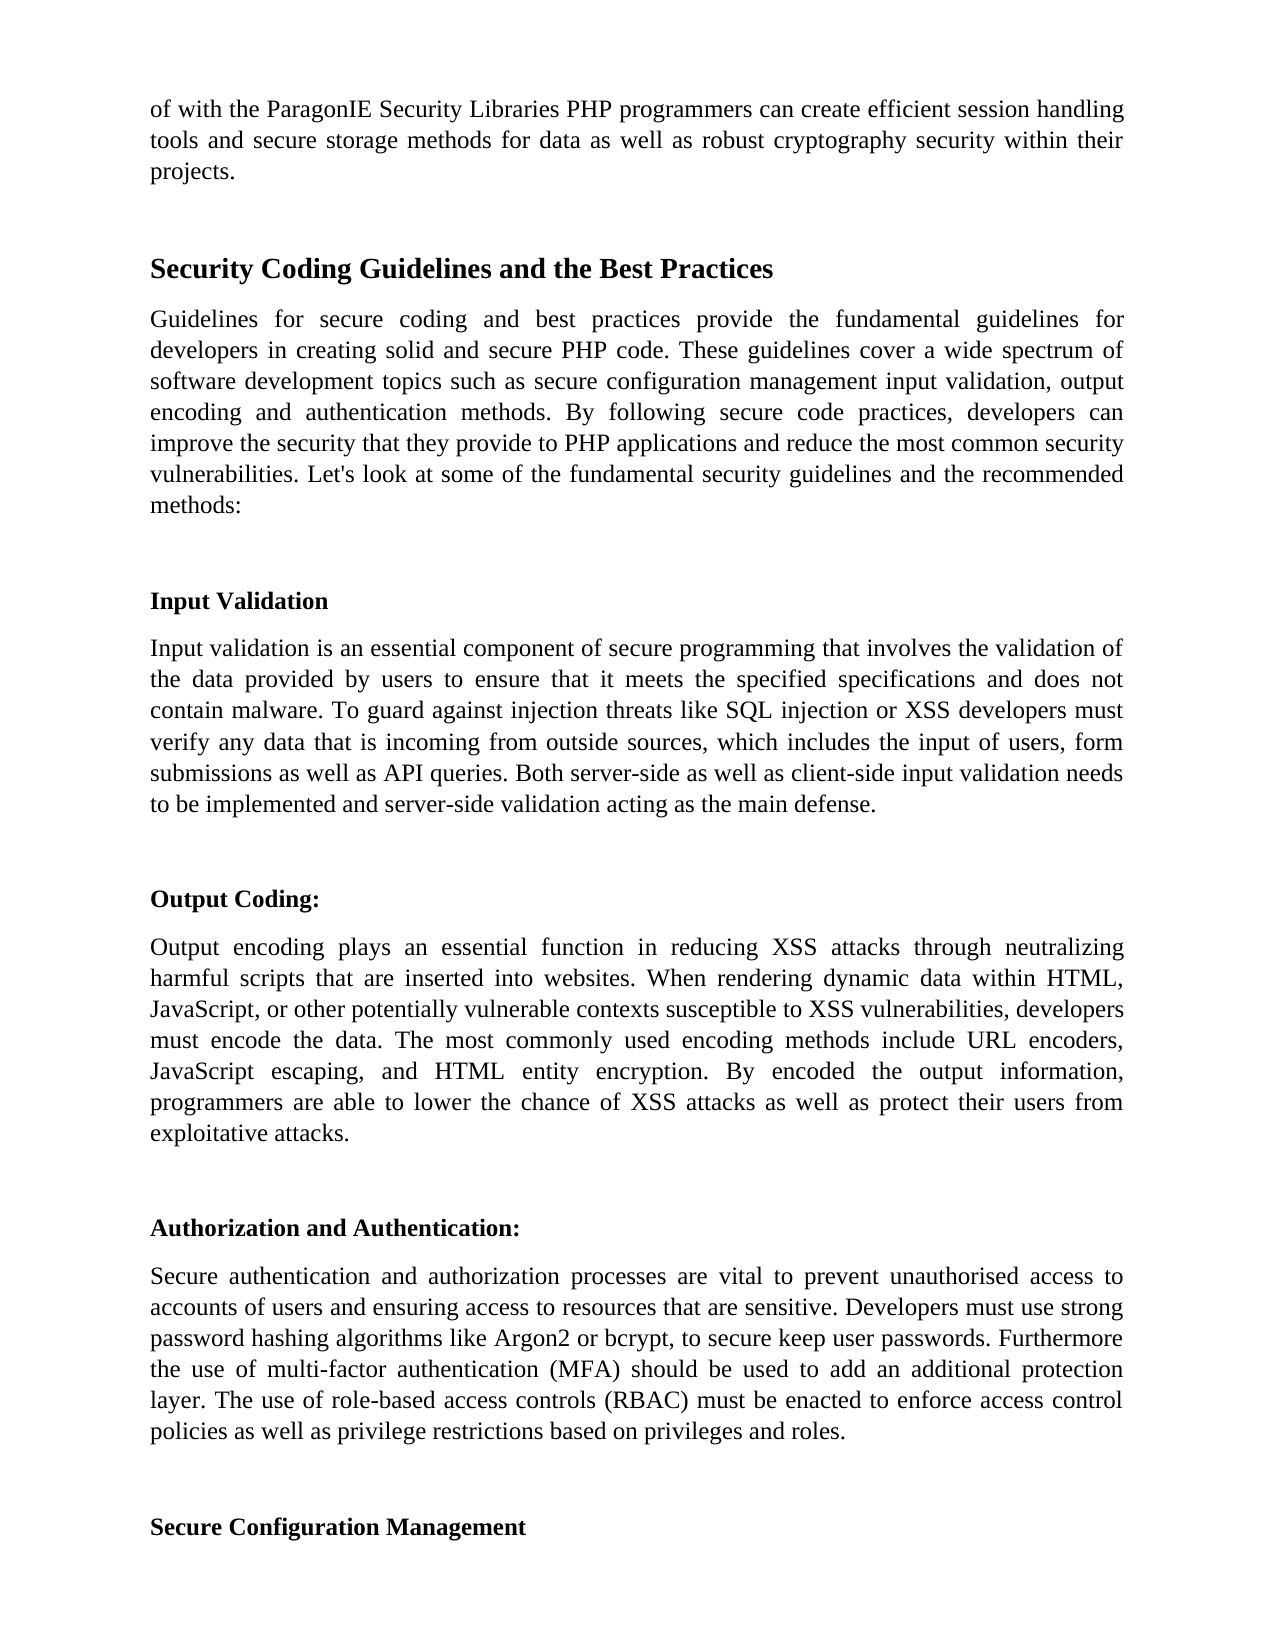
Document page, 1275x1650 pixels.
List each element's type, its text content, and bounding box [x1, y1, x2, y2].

text Input Validation [150, 586, 1125, 614]
text Authorization and Authentication: [150, 1213, 1125, 1242]
text Input validation is an essential component of secure programming that involves the validation of the data provided by users to ensure that it meets the specified specifications and does not contain malware. To guard against injection threats like SQL injection or XSS developers must verify any data that is incoming from outside sources, which includes the input of users, form submissions as well as API queries. Both server-side as well as client-side input validation needs to be implemented and server-side validation acting as the main defense. [150, 633, 1125, 817]
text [150, 94, 1125, 184]
text Guidelines for secure coding and best practices provide the fundamental guidelines for developers in creating solid and secure PHP code. These guidelines cover a wide spectrum of software development topics such as secure configuration management input validation, output encoding and authentication methods. By following secure code practices, developers can improve the security that they provide to PHP applications and reduce the most common security vulnerabilities. Let's look at some of the fundamental security guidelines and the recommended methods: [150, 304, 1125, 519]
text Output Coding: [150, 884, 1125, 913]
text Secure authentication and authorization processes are vital to prevent unauthorised access to accounts of users and ensuring access to resources that are sensitive. Developers must use strong password hashing algorithms like Argon2 or bcrypt, to secure keep user passwords. Furthermore the use of multi-factor authentication (MFA) should be used to add an additional protection layer. The use of role-based access controls (RBAC) must be enacted to enforce access control policies as well as privilege restrictions based on privileges and roles. [150, 1261, 1125, 1445]
text Output encoding plays an essential function in reducing XSS attacks through neutralizing harmful scripts that are inserted into websites. When rendering dynamic data within HTML, JavaScript, or other potentially vulnerable contexts susceptible to XSS vulnerabilities, developers must encode the data. The most commonly used encoding methods include URL encoders, JavaScript escaping, and HTML entity encryption. By encoded the output information, programmers are able to lower the chance of XSS attacks as well as protect their users from exploitative attacks. [150, 932, 1125, 1147]
text Secure Configuration Management [150, 1512, 1125, 1541]
text Security Coding Guidelines and the Best Practices [150, 251, 1125, 285]
